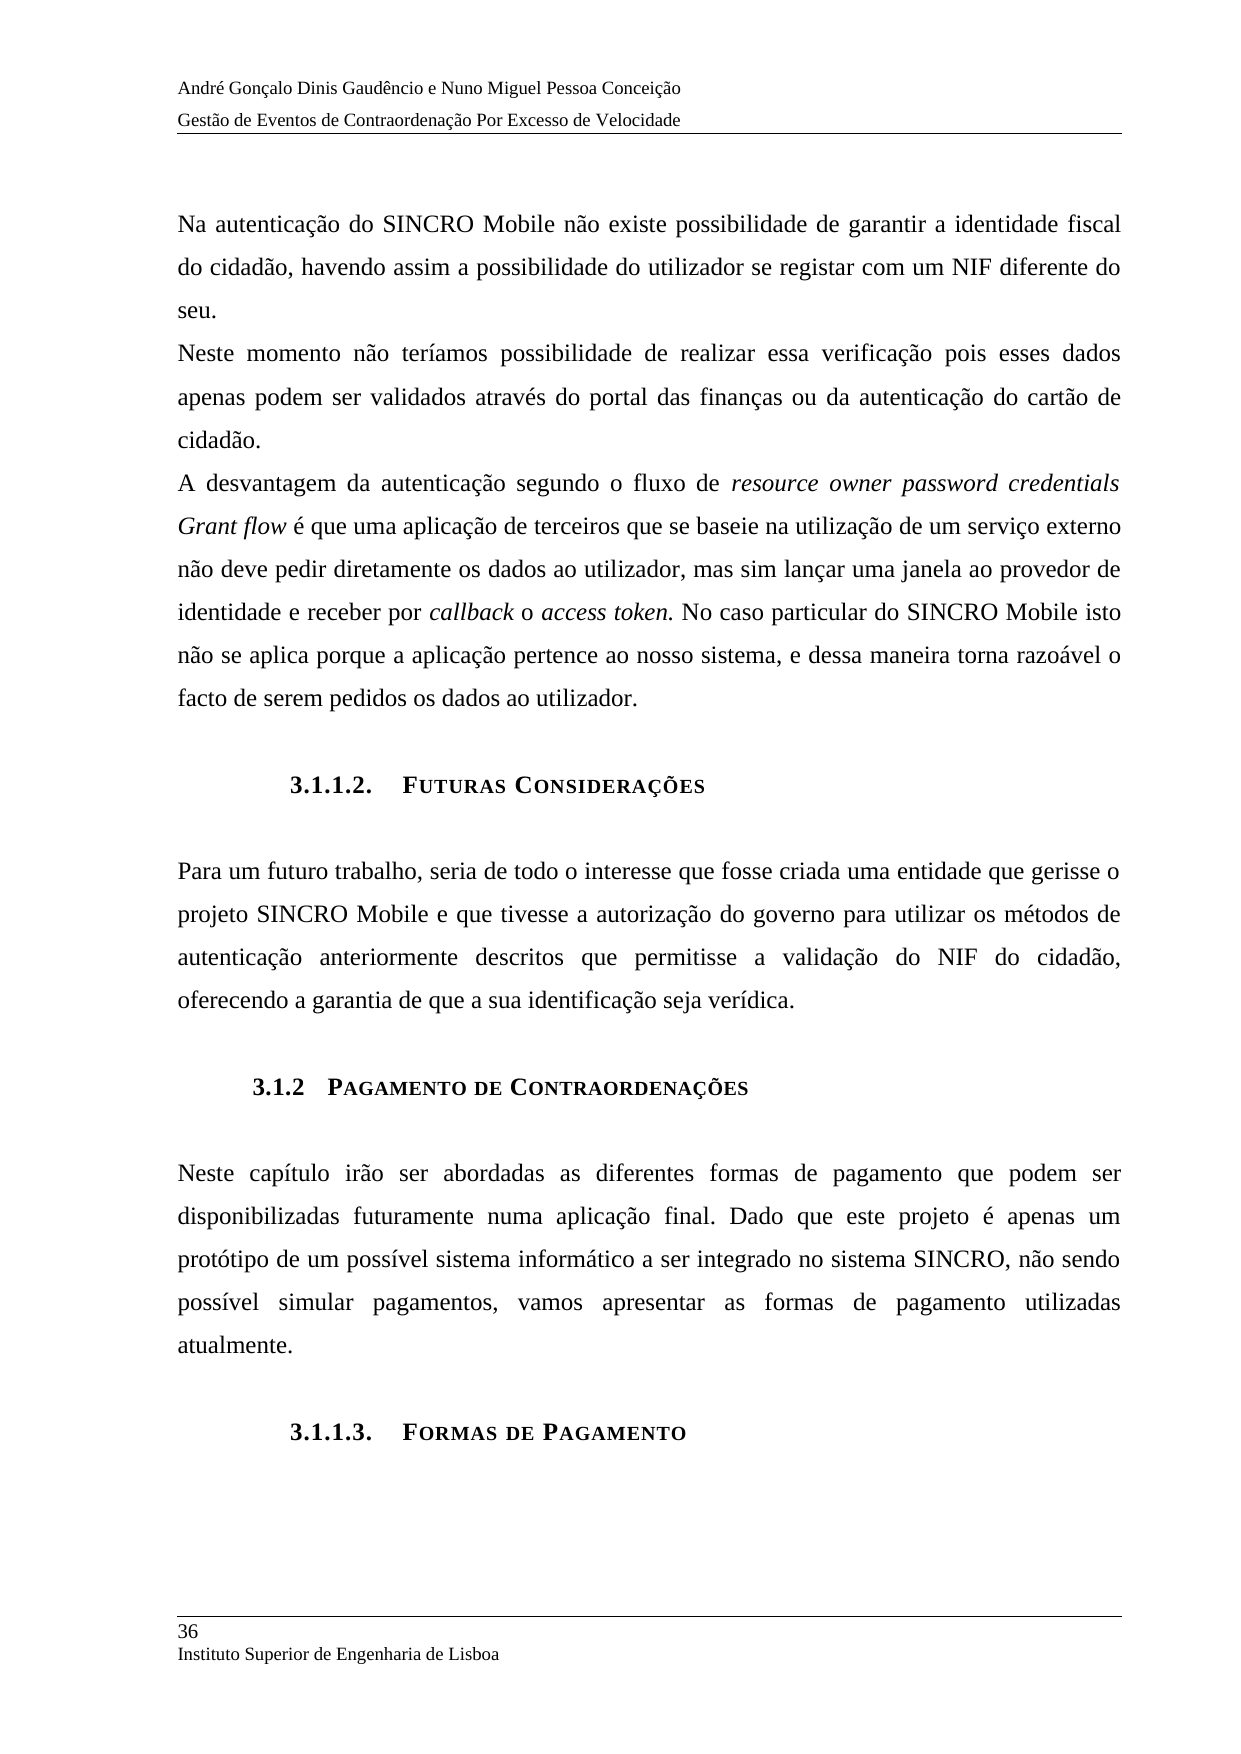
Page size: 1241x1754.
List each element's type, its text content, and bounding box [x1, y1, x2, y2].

text Na autenticação do SINCRO Mobile não existe possibilidade de garantir a identidade fiscal do cidadão, havendo assim a possibilidade do utilizador se registar com um NIF diferente do seu. [177, 209, 1122, 324]
text Para um futuro trabalho, seria de todo o interesse que fosse criada uma entidade que gerisse o projeto SINCRO Mobile e que tivesse a autorização do governo para utilizar os métodos de autenticação anteriormente descritos que permitisse a validação do NIF do cidadão, oferecendo a garantia de que a sua identificação seja verídica. [177, 856, 1122, 1014]
subtitle Pagamento de Contraordenações [252, 1072, 1122, 1100]
text A desvantagem da autenticação segundo o fluxo de resource owner password credentials Grant flow é que uma aplicação de terceiros que se baseie na utilização de um serviço externo não deve pedir diretamente os dados ao utilizador, mas sim lançar uma janela ao provedor de identidade e receber por callback o access token. No caso particular do SINCRO Mobile isto não se aplica porque a aplicação pertence ao nosso sistema, e dessa maneira torna razoável o facto de serem pedidos os dados ao utilizador. [177, 468, 1122, 712]
subtitle Formas de Pagamento [290, 1417, 1122, 1445]
text Neste capítulo irão ser abordadas as diferentes formas de pagamento que podem ser disponibilizadas futuramente numa aplicação final. Dado que este projeto é apenas um protótipo de um possível sistema informático a ser integrado no sistema SINCRO, não sendo possível simular pagamentos, vamos apresentar as formas de pagamento utilizadas atualmente. [177, 1158, 1122, 1359]
text Neste momento não teríamos possibilidade de realizar essa verificação pois esses dados apenas podem ser validados através do portal das finanças ou da autenticação do cartão de cidadão. [177, 338, 1122, 453]
subtitle Futuras Considerações [290, 770, 1122, 798]
